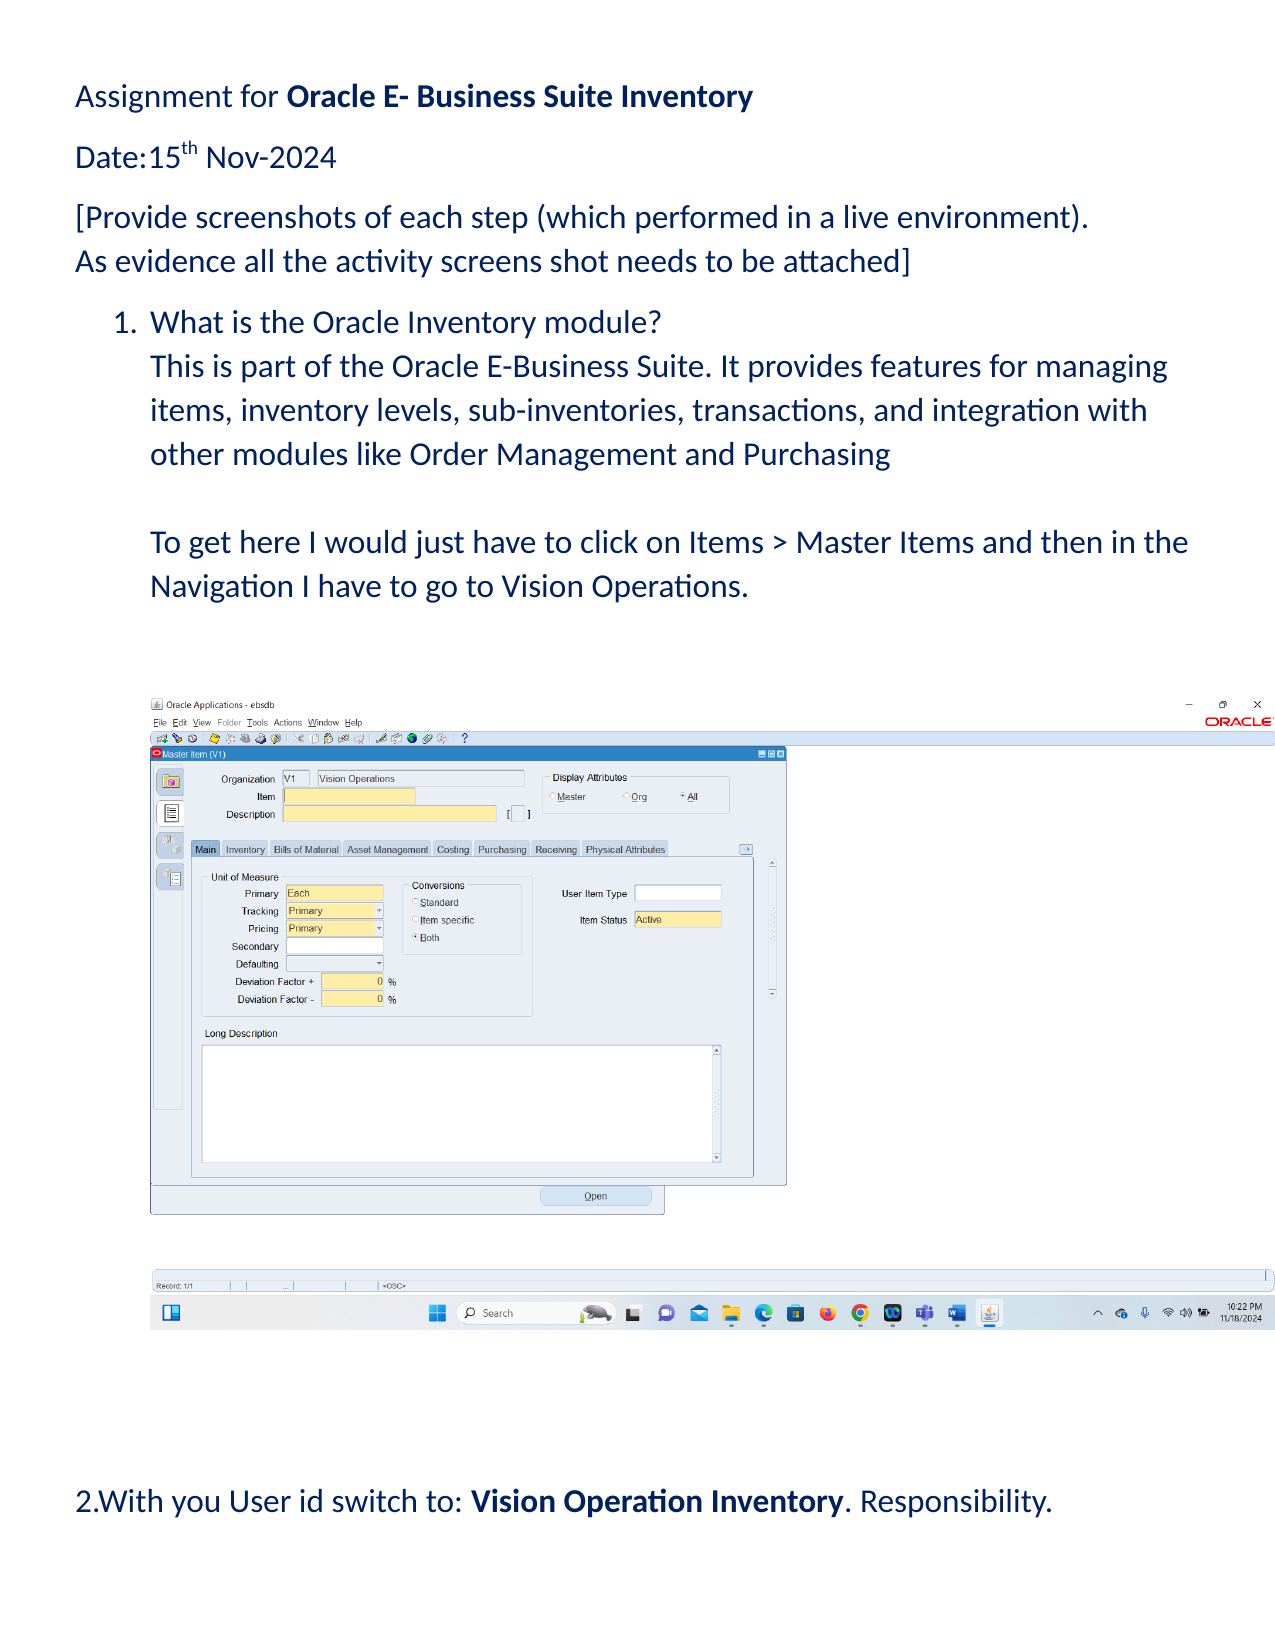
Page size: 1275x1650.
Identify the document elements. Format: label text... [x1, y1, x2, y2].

list What is the Oracle Inventory module? [112, 301, 1200, 342]
text [Provide screenshots of each step (which performed in a live environment). As evidence all the activity screens shot needs to be attached] [75, 196, 1200, 281]
text 2.With you User id switch to: Vision Operation Inventory. Responsibility. [75, 1480, 1200, 1521]
picture [150, 696, 1275, 1330]
text Assignment for Oracle E- Business Suite Inventory [75, 75, 1200, 116]
text Date:15th Nov-2024 [75, 136, 1200, 176]
list This is part of the Oracle E-Business Suite. It provides features for managing items, inventory levels, sub-inventories, transactions, and integration with other modules like Order Management and Purchasing [150, 345, 1200, 473]
list To get here I would just have to click on Items > Master Items and then in the Navigation I have to go to Vision Operations. [150, 521, 1200, 605]
